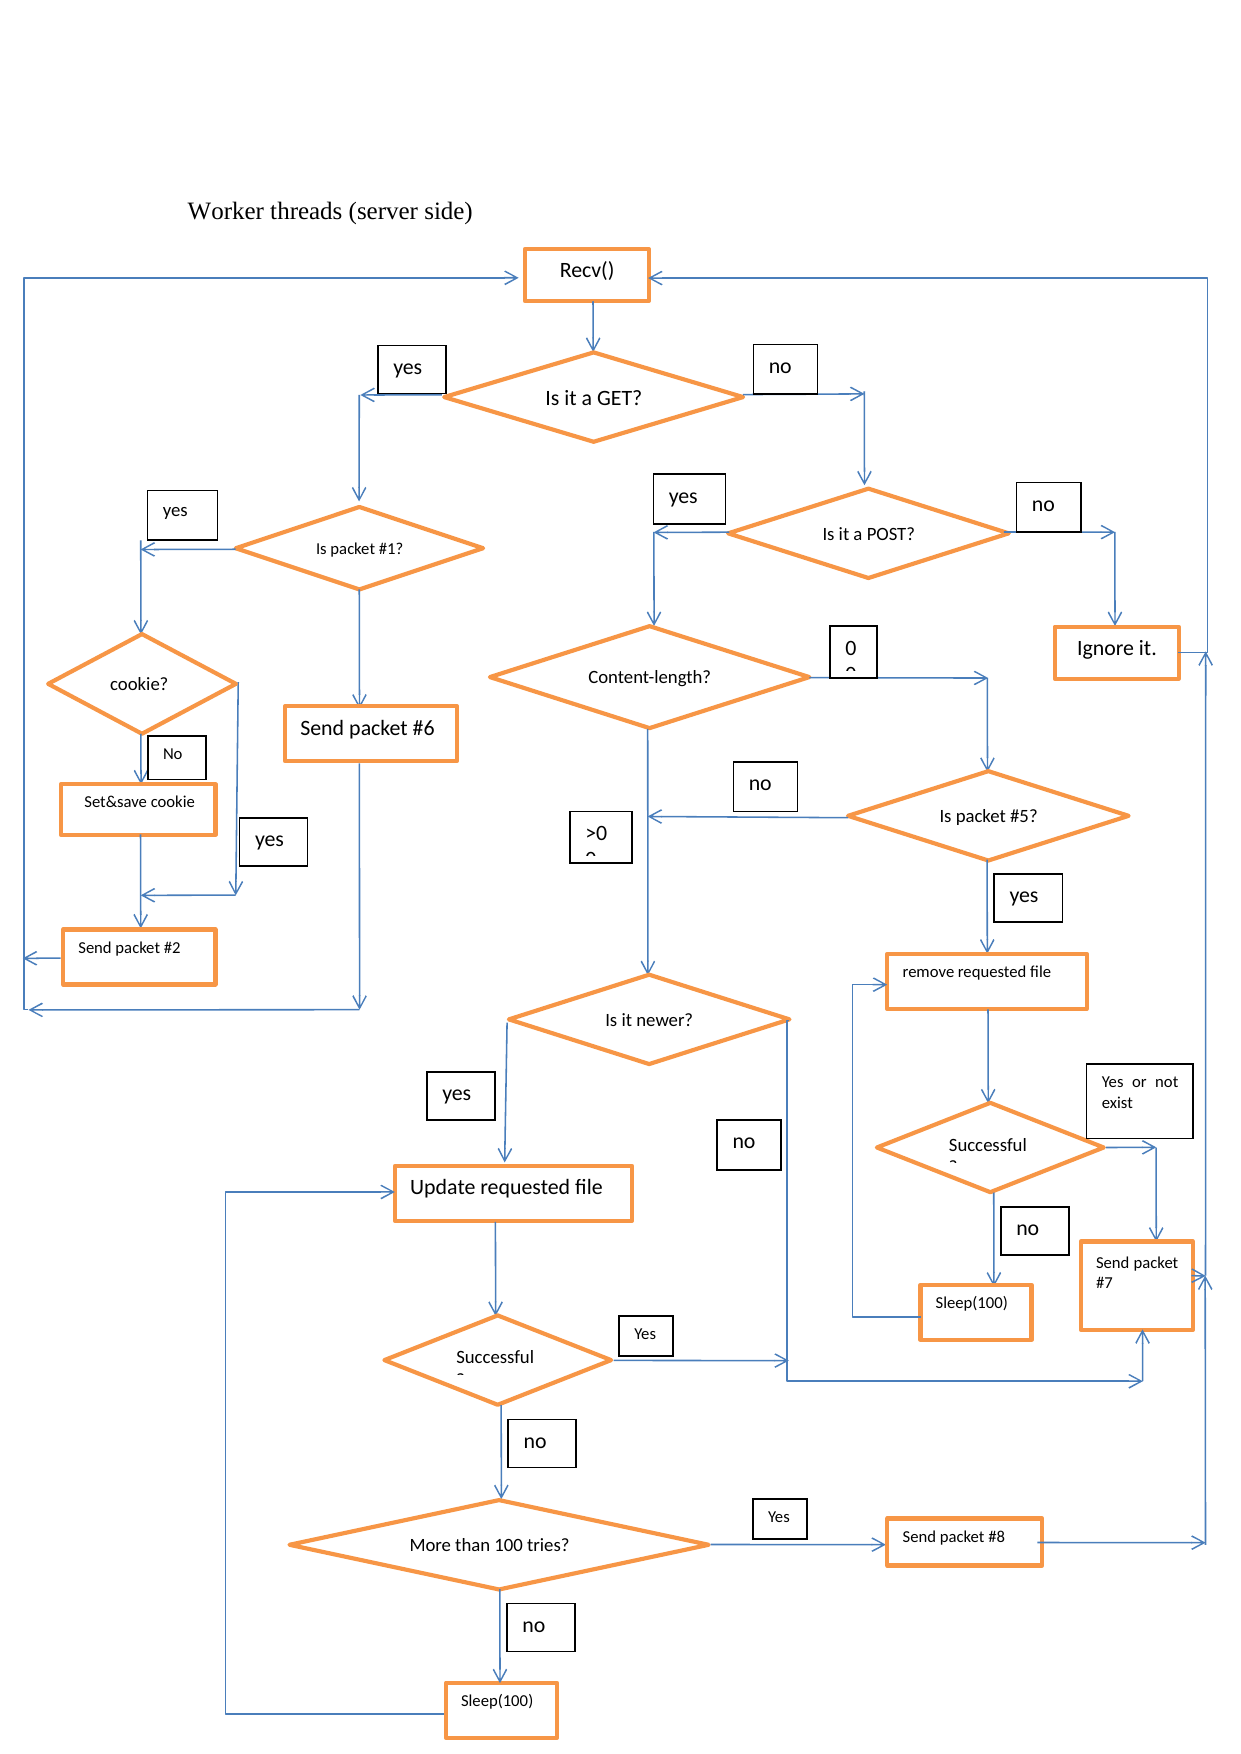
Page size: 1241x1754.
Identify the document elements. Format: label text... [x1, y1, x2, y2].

text Worker threads (server side) [187, 194, 1053, 227]
